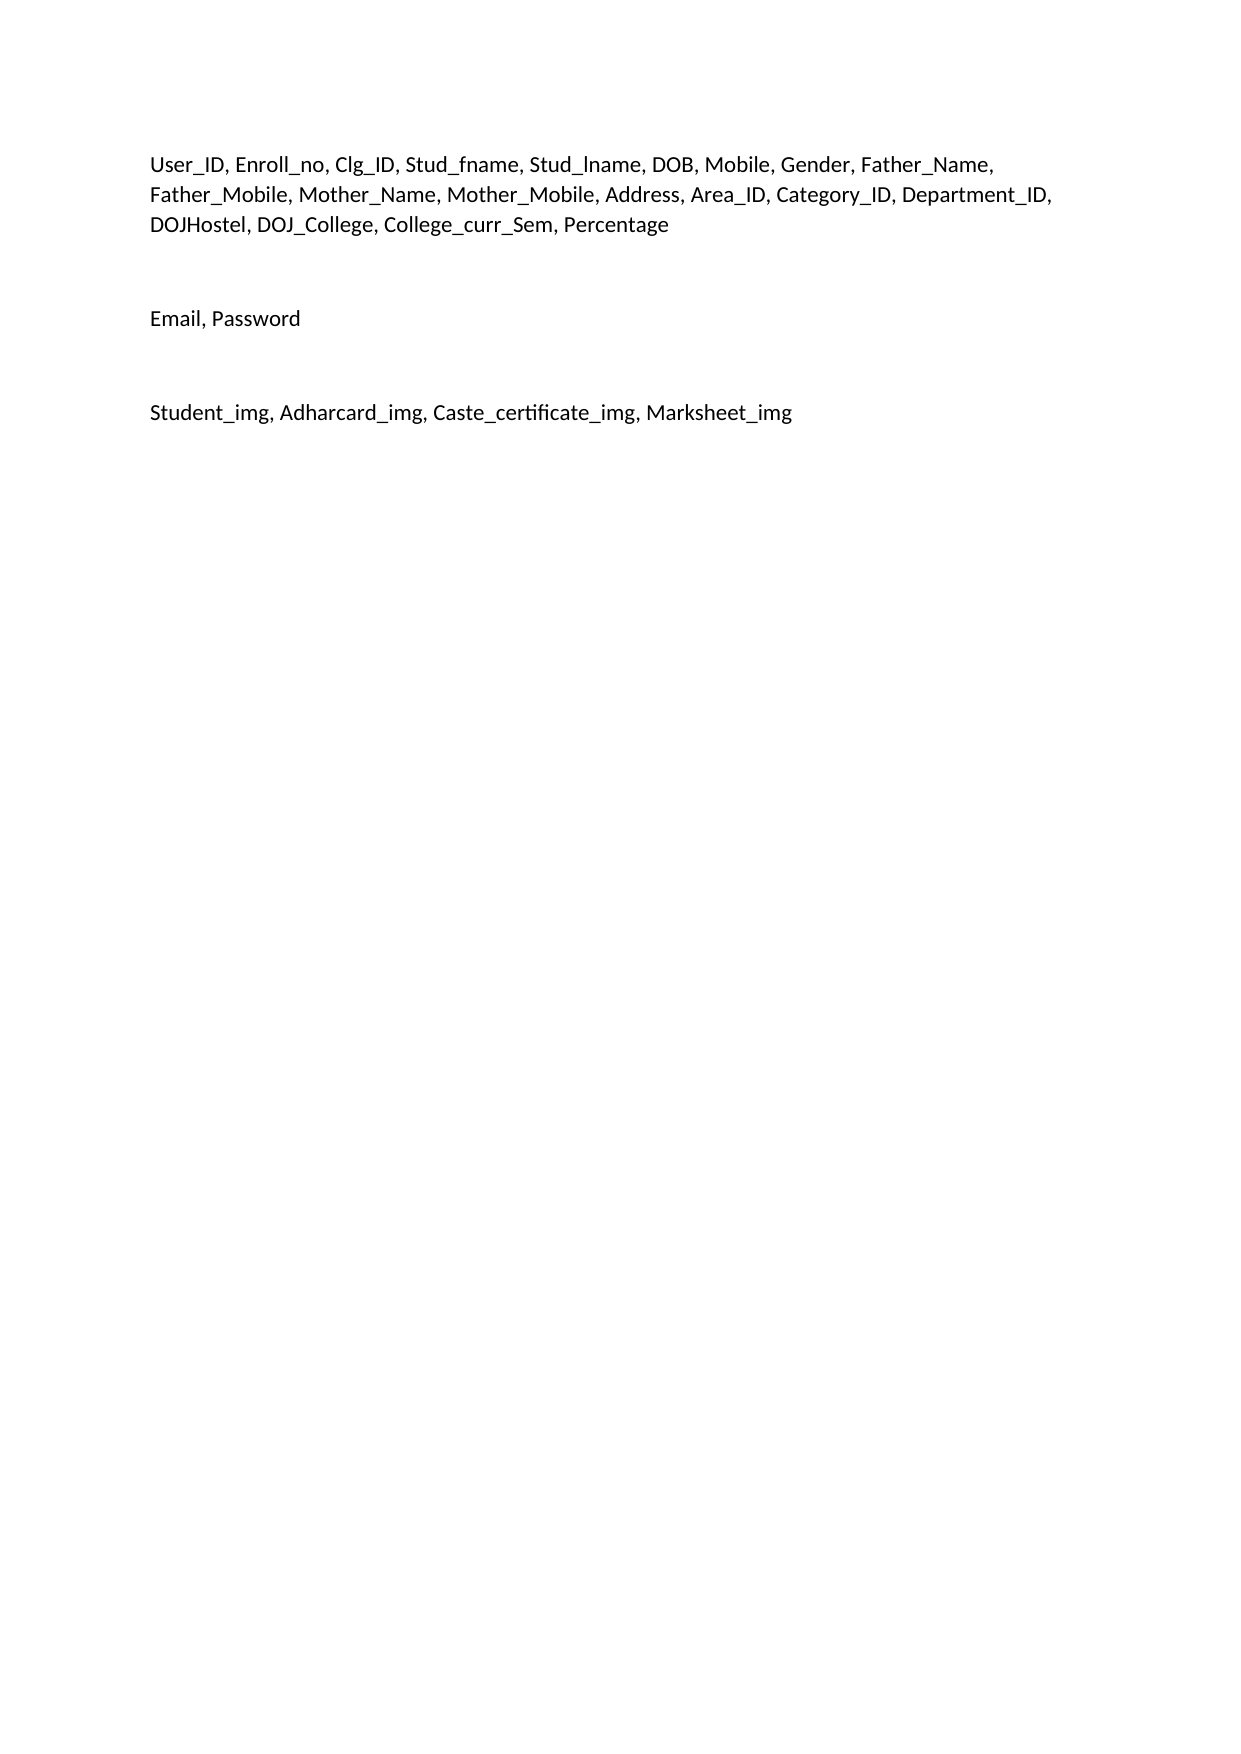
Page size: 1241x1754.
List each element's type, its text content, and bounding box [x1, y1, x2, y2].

text Email, Password [150, 304, 1090, 332]
text Student_img, Adharcard_img, Caste_certificate_img, Marksheet_img [150, 398, 1090, 426]
text User_ID, Enroll_no, Clg_ID, Stud_fname, Stud_lname, DOB, Mobile, Gender, Father_Name, Father_Mobile, Mother_Name, Mother_Mobile, Address, Area_ID, Category_ID, Department_ID, DOJHostel, DOJ_College, College_curr_Sem, Percentage [150, 150, 1090, 238]
